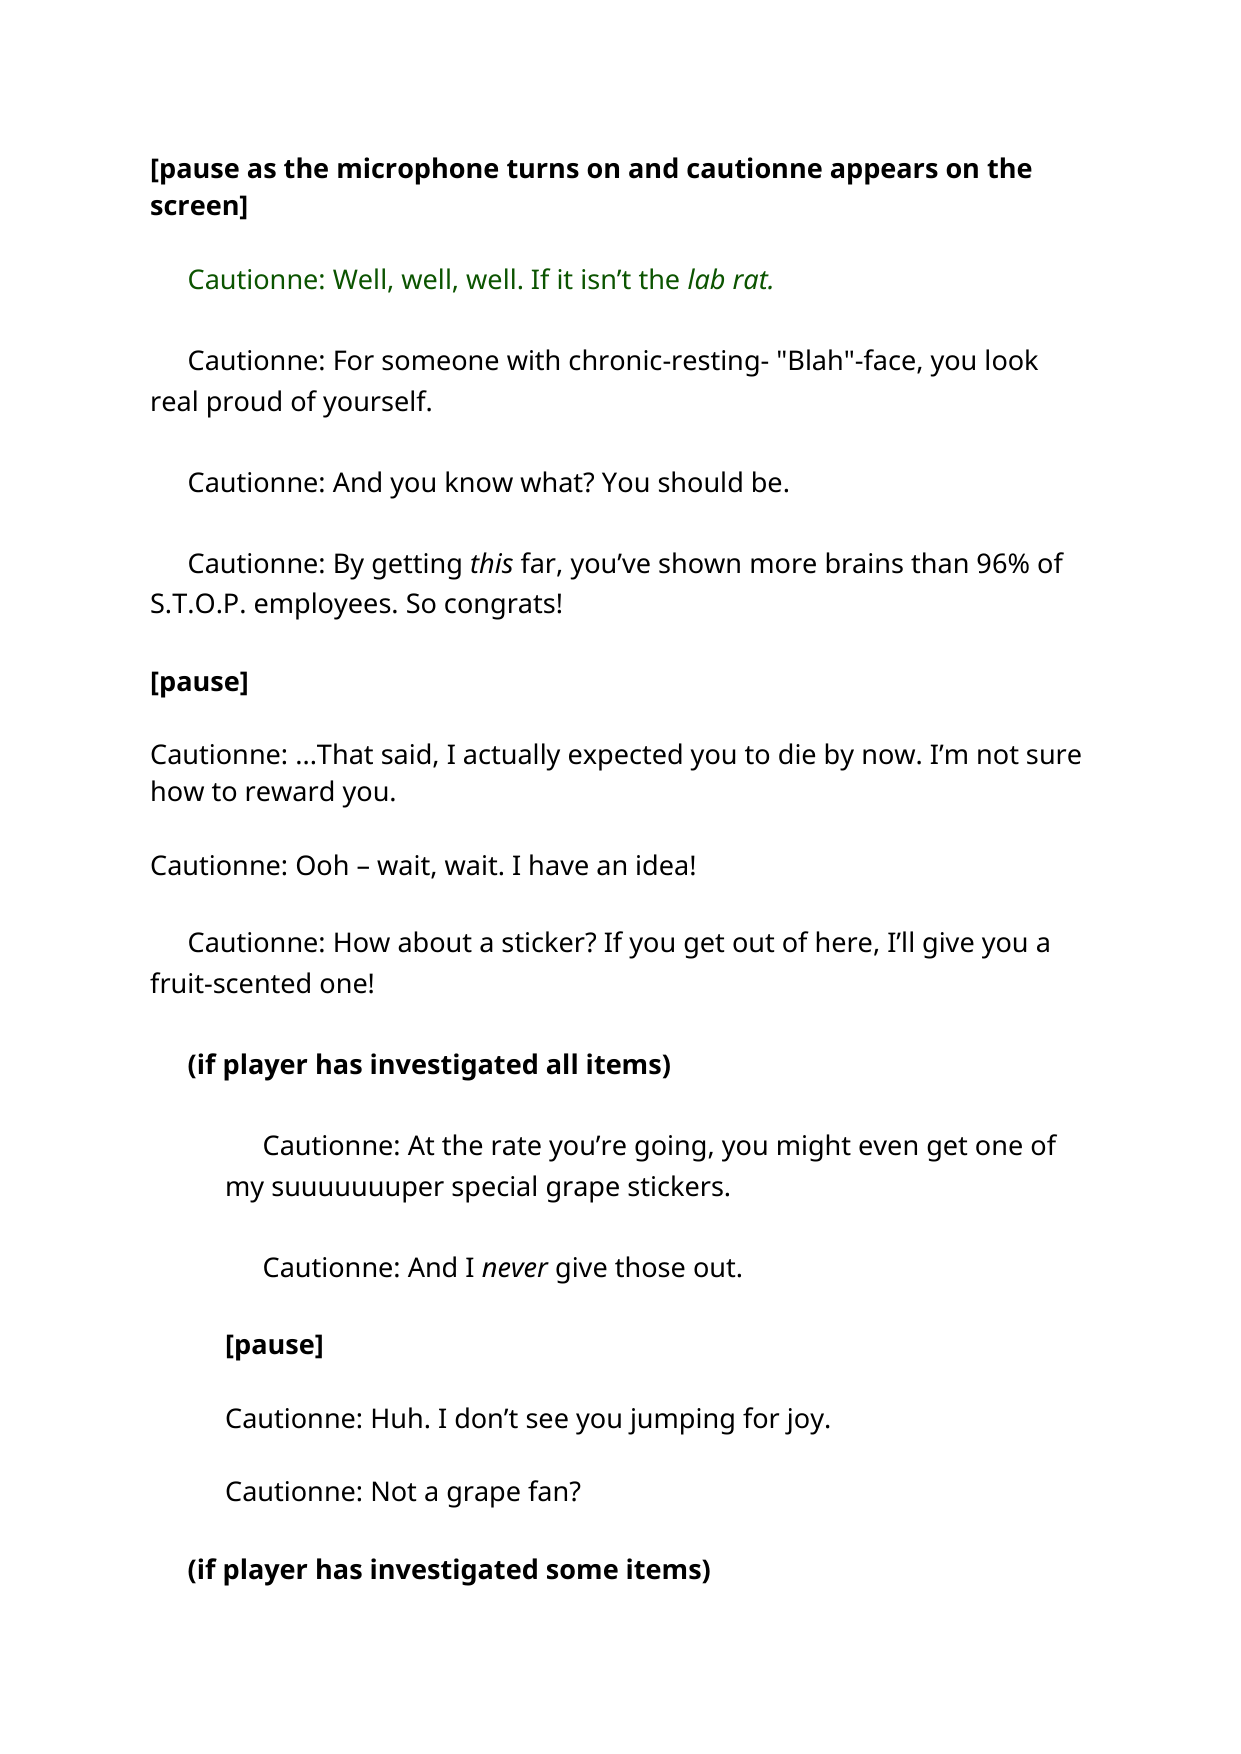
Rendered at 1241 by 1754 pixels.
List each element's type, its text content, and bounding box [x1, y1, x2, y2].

text Cautionne: By getting this far, you’ve shown more brains than 96% of S.T.O.P. employees. So congrats! [150, 544, 1090, 622]
text Cautionne: And I never give those out. [225, 1248, 1090, 1285]
text [pause as the microphone turns on and cautionne appears on the screen] [150, 150, 1090, 224]
text Cautionne: At the rate you’re going, you might even get one of my suuuuuuuper special grape stickers. [225, 1126, 1090, 1204]
text Cautionne: Ooh – wait, wait. I have an idea! [150, 846, 1090, 883]
text (if player has investigated some items) [150, 1550, 1090, 1587]
text Cautionne: ...That said, I actually expected you to die by now. I’m not sure how to reward you. [150, 736, 1090, 809]
text Cautionne: Well, well, well. If it isn’t the lab rat. [150, 261, 1090, 297]
text Cautionne: Huh. I don’t see you jumping for joy. [225, 1399, 1090, 1436]
text Cautionne: And you know what? You should be. [150, 463, 1090, 500]
text (if player has investigated all items) [150, 1045, 1090, 1082]
text Cautionne: Not a grape fan? [225, 1473, 1090, 1510]
text [pause] [225, 1325, 1090, 1362]
text [pause] [150, 662, 1090, 699]
text Cautionne: How about a sticker? If you get out of here, I’ll give you a fruit-scented one! [150, 924, 1090, 1001]
text Cautionne: For someone with chronic-resting- "Blah"-face, you look real proud of yourself. [150, 342, 1090, 419]
